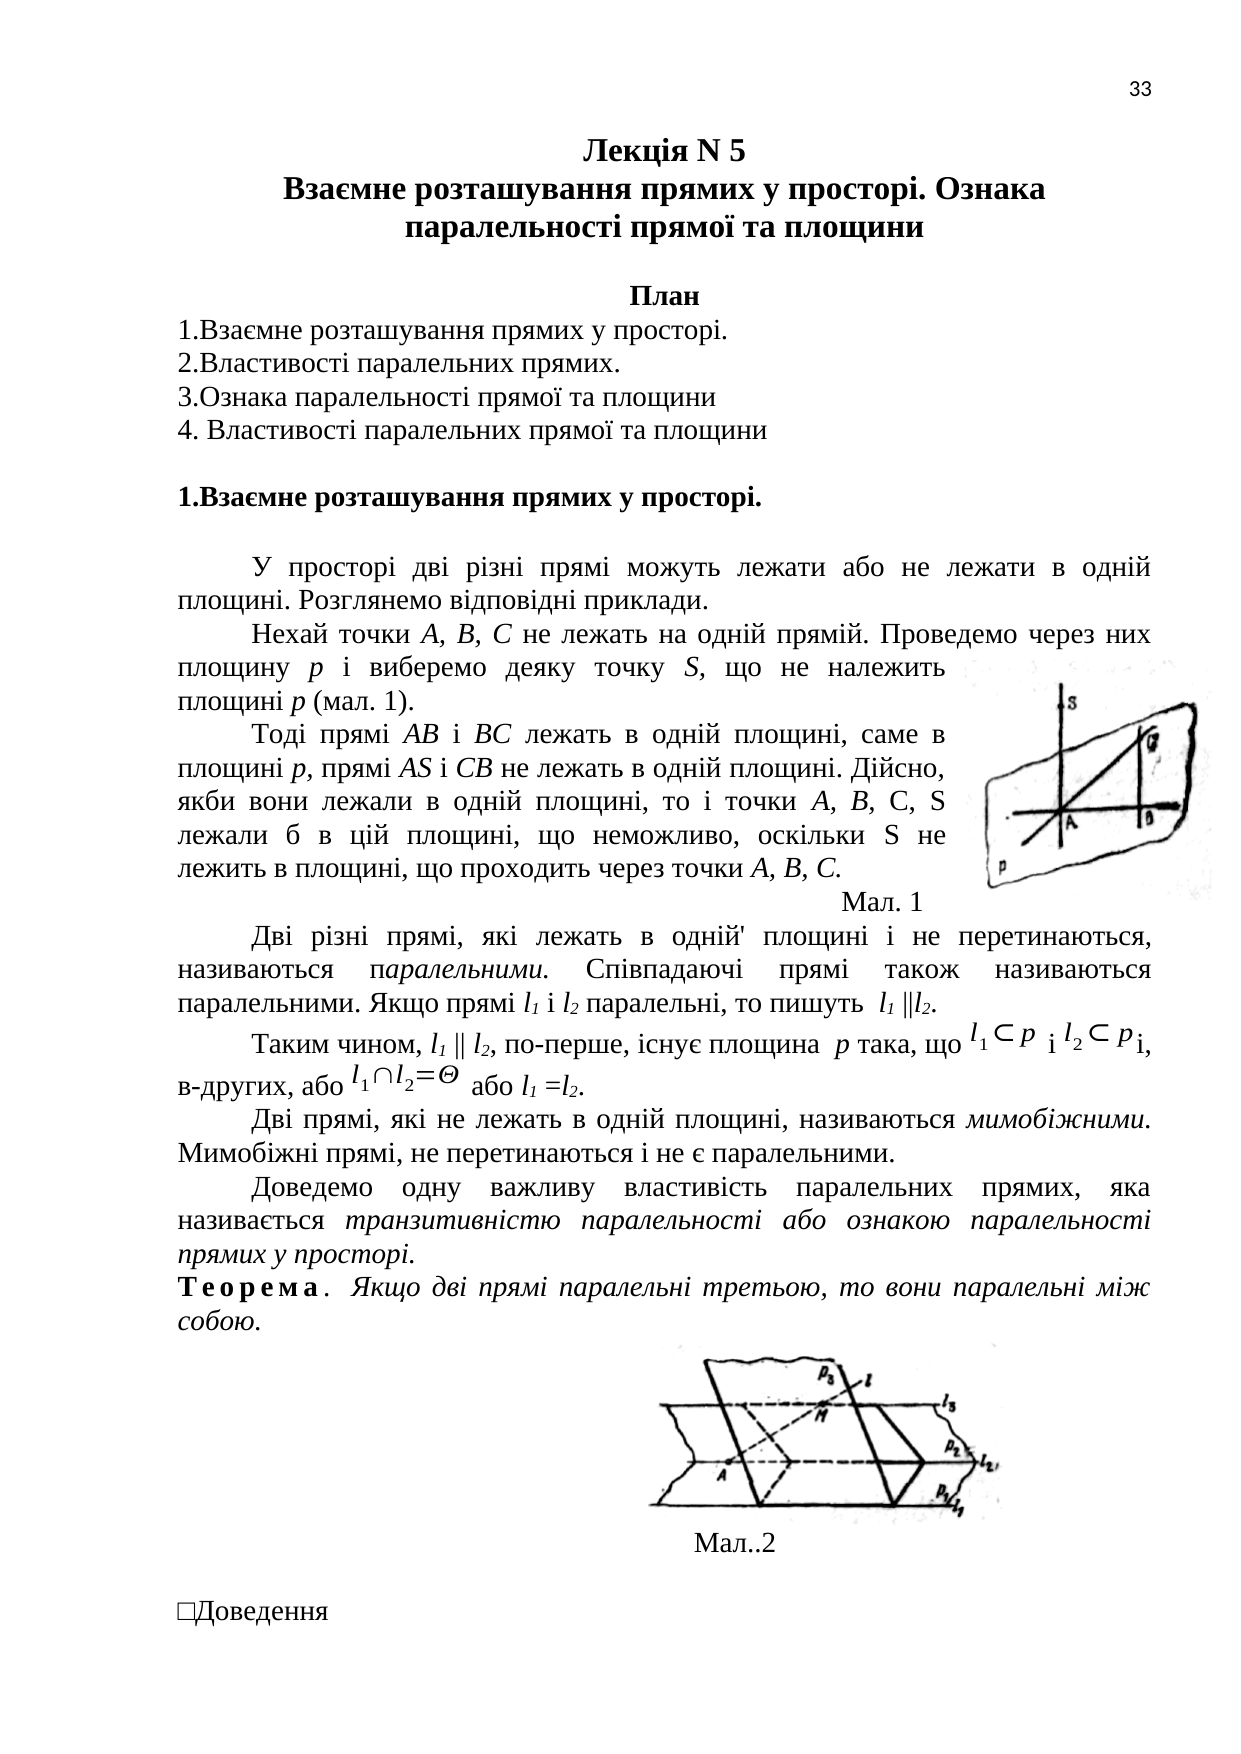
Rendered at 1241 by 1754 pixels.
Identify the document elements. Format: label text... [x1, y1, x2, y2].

text Мал. 1 [177, 884, 1152, 918]
text Нехай точки А, В, С не лежать на одній прямій. Проведемо через них площину р і виберемо деяку точку S, що не належить площині р (мал. 1). [177, 616, 1152, 716]
text Взаємне розташування прямих у просторі. Ознака паралельності прямої та площини [177, 168, 1152, 245]
text 1.Взаємне розташування прямих у просторі. [177, 479, 1152, 513]
text Доведемо одну важливу властивість паралельних прямих, яка називається транзитивністю паралельності або ознакою паралельності прямих у просторі. [177, 1169, 1152, 1269]
text 2.Властивості паралельних прямих. [177, 345, 1152, 379]
text Теорема. Якщо дві прямі паралельні третьою, то вони паралельні між собою. [177, 1269, 1152, 1336]
text Дві різні прямі, які лежать в одній' площині і не перетинаються, називаються паралельними. Співпадаючі прямі також називаються паралельними. Якщо прямі l1 і l2 паралельні, то пишуть l1 ||l2. [177, 918, 1152, 1018]
text 1.Взаємне розташування прямих у просторі. [177, 312, 1152, 345]
text Таким чином, l1 || l2, по-перше, існує площина р така, що і і, в-других, або або l1 =l2. [177, 1018, 1152, 1102]
text 4. Властивості паралельних прямої та площини [177, 412, 1152, 446]
text □Доведення [177, 1593, 1152, 1626]
text Дві прямі, які не лежать в одній площині, називаються мимобіжними. Мимобіжні прямі, не перетинаються і не є паралельними. [177, 1102, 1152, 1169]
text Лекція N 5 [177, 130, 1152, 168]
text 3.Ознака паралельності прямої та площини [177, 379, 1152, 412]
text Мал..2 [177, 1336, 1152, 1559]
text Тоді прямі АВ і ВС лежать в одній площині, саме в площині р, прямі AS і СВ не лежать в одній площині. Дійсно, якби вони лежали в одній площині, то і точки А, В, С, S лежали б в цій площині, що неможливо, оскільки S не лежить в площині, що проходить через точки А, В, С. [177, 716, 964, 884]
text У просторі дві різні прямі можуть лежати або не лежати в одній площині. Розглянемо відповідні приклади. [177, 549, 1152, 616]
text План [177, 278, 1152, 312]
